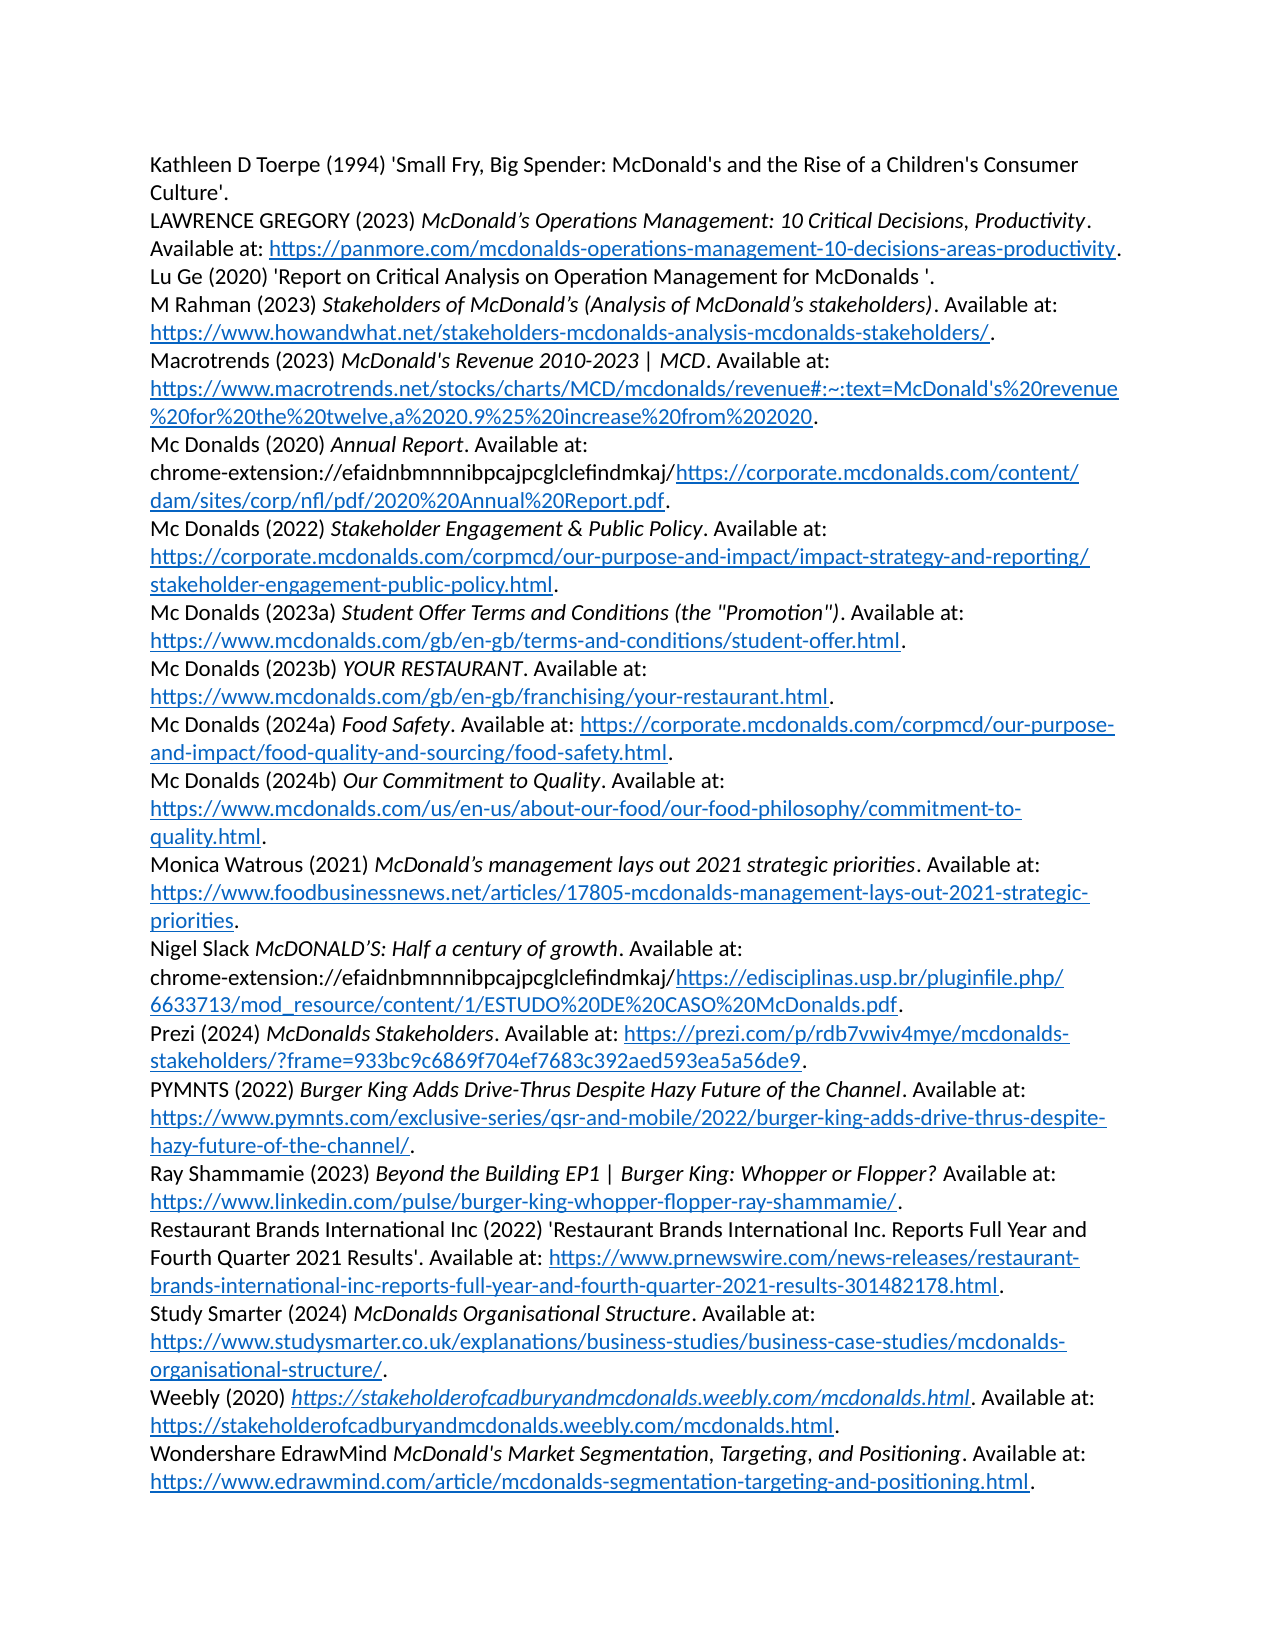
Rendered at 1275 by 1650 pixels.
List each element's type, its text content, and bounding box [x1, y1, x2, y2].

text Mc Donalds (2023b) YOUR RESTAURANT. Available at: https://www.mcdonalds.com/gb/en-gb/franchising/your-restaurant.html. [150, 654, 1125, 710]
text Prezi (2024) McDonalds Stakeholders. Available at: https://prezi.com/p/rdb7vwiv4mye/mcdonalds-stakeholders/?frame=933bc9c6869f704ef7683c392aed593ea5a56de9. [150, 1019, 1125, 1075]
text Weebly (2020) https://stakeholderofcadburyandmcdonalds.weebly.com/mcdonalds.html. Available at: https://stakeholderofcadburyandmcdonalds.weebly.com/mcdonalds.html. [150, 1383, 1125, 1439]
text Mc Donalds (2020) Annual Report. Available at: chrome-extension://efaidnbmnnnibpcajpcglclefindmkaj/https://corporate.mcdonalds.com/content/dam/sites/corp/nfl/pdf/2020%20Annual%20Report.pdf. [150, 430, 1125, 514]
text Lu Ge (2020) 'Report on Critical Analysis on Operation Management for McDonalds '. [150, 262, 1125, 290]
text Mc Donalds (2024a) Food Safety. Available at: https://corporate.mcdonalds.com/corpmcd/our-purpose-and-impact/food-quality-and-sourcing/food-safety.html. [150, 710, 1125, 766]
text Kathleen D Toerpe (1994) 'Small Fry, Big Spender: McDonald's and the Rise of a Children's Consumer Culture'. [150, 150, 1125, 206]
text Wondershare EdrawMind McDonald's Market Segmentation, Targeting, and Positioning. Available at: https://www.edrawmind.com/article/mcdonalds-segmentation-targeting-and-positioning.html. [150, 1439, 1125, 1495]
text Nigel Slack McDONALD’S: Half a century of growth. Available at: chrome-extension://efaidnbmnnnibpcajpcglclefindmkaj/https://edisciplinas.usp.br/pluginfile.php/6633713/mod_resource/content/1/ESTUDO%20DE%20CASO%20McDonalds.pdf. [150, 934, 1125, 1019]
text PYMNTS (2022) Burger King Adds Drive-Thrus Despite Hazy Future of the Channel. Available at: https://www.pymnts.com/exclusive-series/qsr-and-mobile/2022/burger-king-adds-drive-thrus-despite-hazy-future-of-the-channel/. [150, 1075, 1125, 1159]
text Macrotrends (2023) McDonald's Revenue 2010-2023 | MCD. Available at: https://www.macrotrends.net/stocks/charts/MCD/mcdonalds/revenue#:~:text=McDonald's%20revenue%20for%20the%20twelve,a%2020.9%25%20increase%20from%202020. [150, 346, 1125, 430]
text Mc Donalds (2022) Stakeholder Engagement & Public Policy. Available at: https://corporate.mcdonalds.com/corpmcd/our-purpose-and-impact/impact-strategy-and-reporting/stakeholder-engagement-public-policy.html. [150, 514, 1125, 598]
text Mc Donalds (2023a) Student Offer Terms and Conditions (the "Promotion"). Available at: https://www.mcdonalds.com/gb/en-gb/terms-and-conditions/student-offer.html. [150, 598, 1125, 654]
text Monica Watrous (2021) McDonald’s management lays out 2021 strategic priorities. Available at: https://www.foodbusinessnews.net/articles/17805-mcdonalds-management-lays-out-2021-strategic-priorities. [150, 851, 1125, 934]
text Ray Shammamie (2023) Beyond the Building EP1 | Burger King: Whopper or Flopper? Available at: https://www.linkedin.com/pulse/burger-king-whopper-flopper-ray-shammamie/. [150, 1159, 1125, 1215]
text Study Smarter (2024) McDonalds Organisational Structure. Available at: https://www.studysmarter.co.uk/explanations/business-studies/business-case-studies/mcdonalds-organisational-structure/. [150, 1299, 1125, 1383]
text Restaurant Brands International Inc (2022) 'Restaurant Brands International Inc. Reports Full Year and Fourth Quarter 2021 Results'. Available at: https://www.prnewswire.com/news-releases/restaurant-brands-international-inc-reports-full-year-and-fourth-quarter-2021-results-301482178.html. [150, 1215, 1125, 1299]
text Mc Donalds (2024b) Our Commitment to Quality. Available at: https://www.mcdonalds.com/us/en-us/about-our-food/our-food-philosophy/commitment-to-quality.html. [150, 766, 1125, 851]
text M Rahman (2023) Stakeholders of McDonald’s (Analysis of McDonald’s stakeholders). Available at: https://www.howandwhat.net/stakeholders-mcdonalds-analysis-mcdonalds-stakeholders/. [150, 290, 1125, 346]
text LAWRENCE GREGORY (2023) McDonald’s Operations Management: 10 Critical Decisions, Productivity. Available at: https://panmore.com/mcdonalds-operations-management-10-decisions-areas-productivity. [150, 206, 1125, 262]
